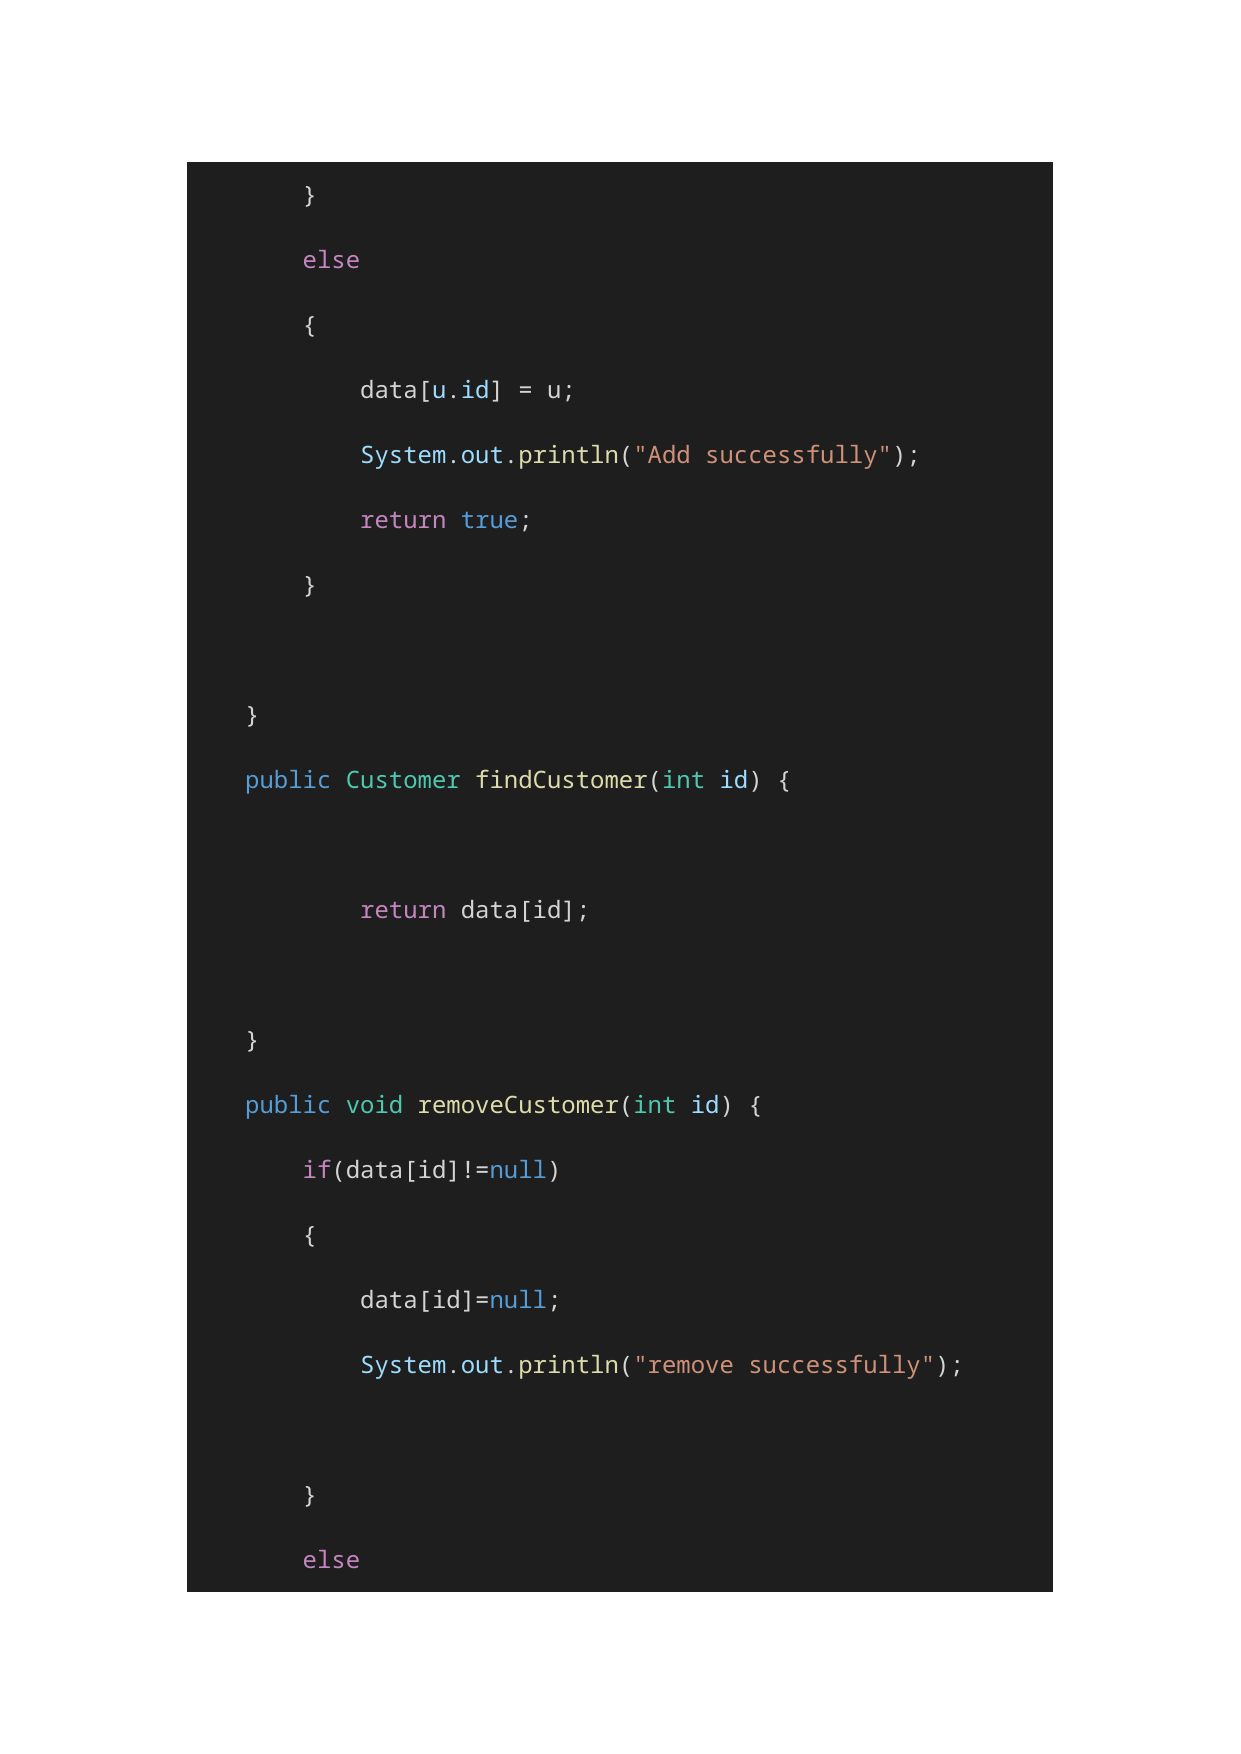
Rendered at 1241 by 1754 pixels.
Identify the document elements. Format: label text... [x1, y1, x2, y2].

text public Customer findCustomer(int id) { [187, 747, 1053, 812]
text else [187, 1527, 1053, 1592]
text } [187, 682, 1053, 747]
text data[id]=null; [187, 1267, 1053, 1332]
text data[u.id] = u; [187, 357, 1053, 422]
text public void removeCustomer(int id) { [187, 1072, 1053, 1137]
text } [187, 1007, 1053, 1072]
text System.out.println("remove successfully"); [187, 1332, 1053, 1397]
text System.out.println("Add successfully"); [187, 422, 1053, 487]
text else [187, 227, 1053, 292]
text if(data[id]!=null) [187, 1137, 1053, 1202]
text return true; [187, 487, 1053, 552]
text } [187, 1462, 1053, 1527]
text } [187, 162, 1053, 227]
text return data[id]; [187, 877, 1053, 942]
text } [187, 552, 1053, 617]
text { [187, 1202, 1053, 1267]
text { [187, 292, 1053, 357]
